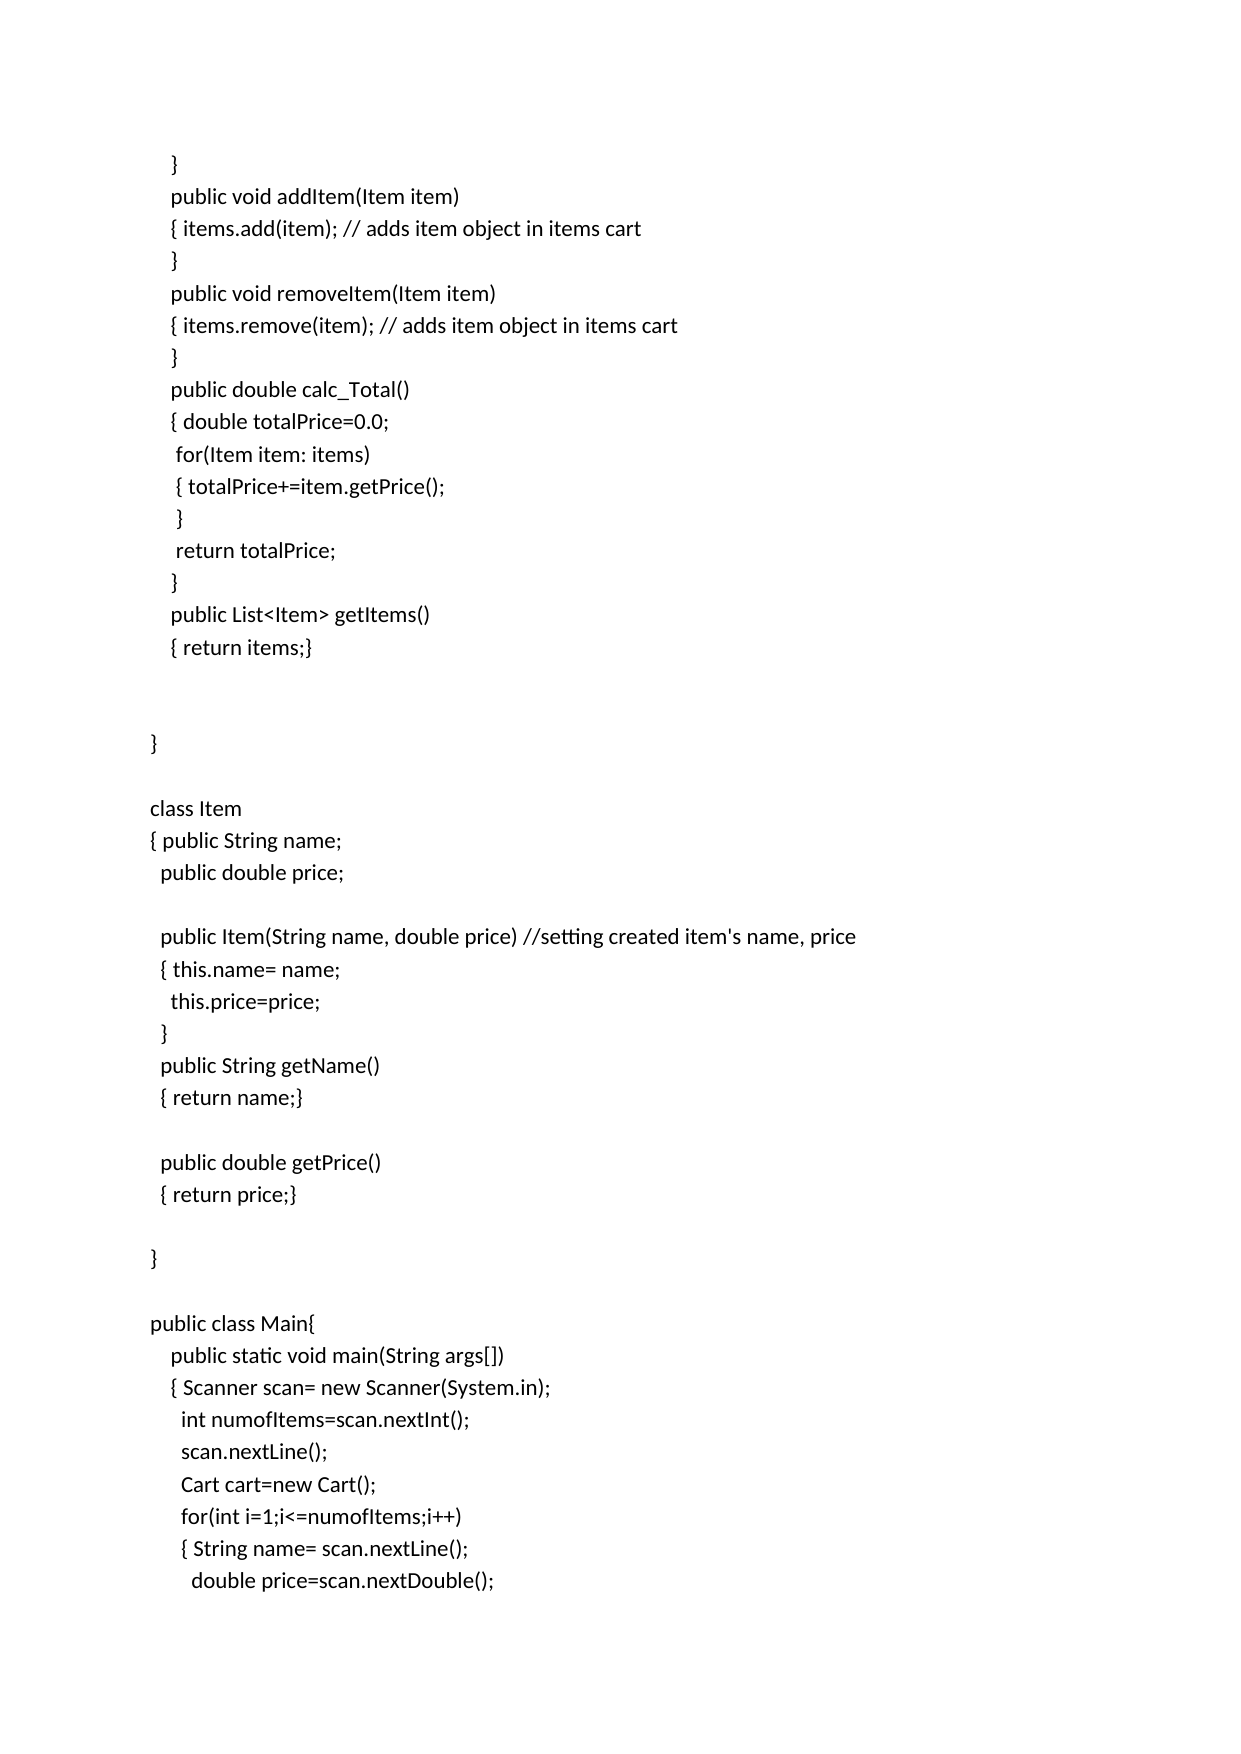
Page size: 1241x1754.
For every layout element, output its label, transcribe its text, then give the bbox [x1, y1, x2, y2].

text } [150, 568, 1090, 596]
text { Scanner scan= new Scanner(System.in); [150, 1373, 1090, 1401]
text public double price; [150, 858, 1090, 886]
text double price=scan.nextDouble(); [150, 1566, 1090, 1594]
text public static void main(String args[]) [150, 1341, 1090, 1369]
text public Item(String name, double price) //setting created item's name, price [150, 922, 1090, 951]
text } [150, 1244, 1090, 1272]
text public String getName() [150, 1051, 1090, 1079]
text { public String name; [150, 826, 1090, 854]
text } [150, 247, 1090, 274]
text { items.add(item); // adds item object in items cart [150, 214, 1090, 242]
text public double calc_Total() [150, 375, 1090, 403]
text { return price;} [150, 1180, 1090, 1208]
text class Item [150, 794, 1090, 822]
text { return items;} [150, 633, 1090, 661]
text } [150, 343, 1090, 371]
text public List<Item> getItems() [150, 601, 1090, 629]
text public void removeItem(Item item) [150, 279, 1090, 307]
text return totalPrice; [150, 536, 1090, 564]
text public double getPrice() [150, 1148, 1090, 1176]
text public void addItem(Item item) [150, 182, 1090, 210]
text for(Item item: items) [150, 440, 1090, 468]
text { String name= scan.nextLine(); [150, 1534, 1090, 1562]
text { return name;} [150, 1083, 1090, 1111]
text { this.name= name; [150, 955, 1090, 983]
text } [150, 150, 1090, 178]
text } [150, 729, 1090, 757]
text } [150, 1019, 1090, 1047]
text { totalPrice+=item.getPrice(); [150, 472, 1090, 500]
text { items.remove(item); // adds item object in items cart [150, 311, 1090, 339]
text this.price=price; [150, 987, 1090, 1015]
text { double totalPrice=0.0; [150, 407, 1090, 436]
text scan.nextLine(); [150, 1437, 1090, 1466]
text for(int i=1;i<=numofItems;i++) [150, 1502, 1090, 1530]
text int numofItems=scan.nextInt(); [150, 1405, 1090, 1433]
text Cart cart=new Cart(); [150, 1470, 1090, 1498]
text } [150, 504, 1090, 532]
text public class Main{ [150, 1309, 1090, 1337]
